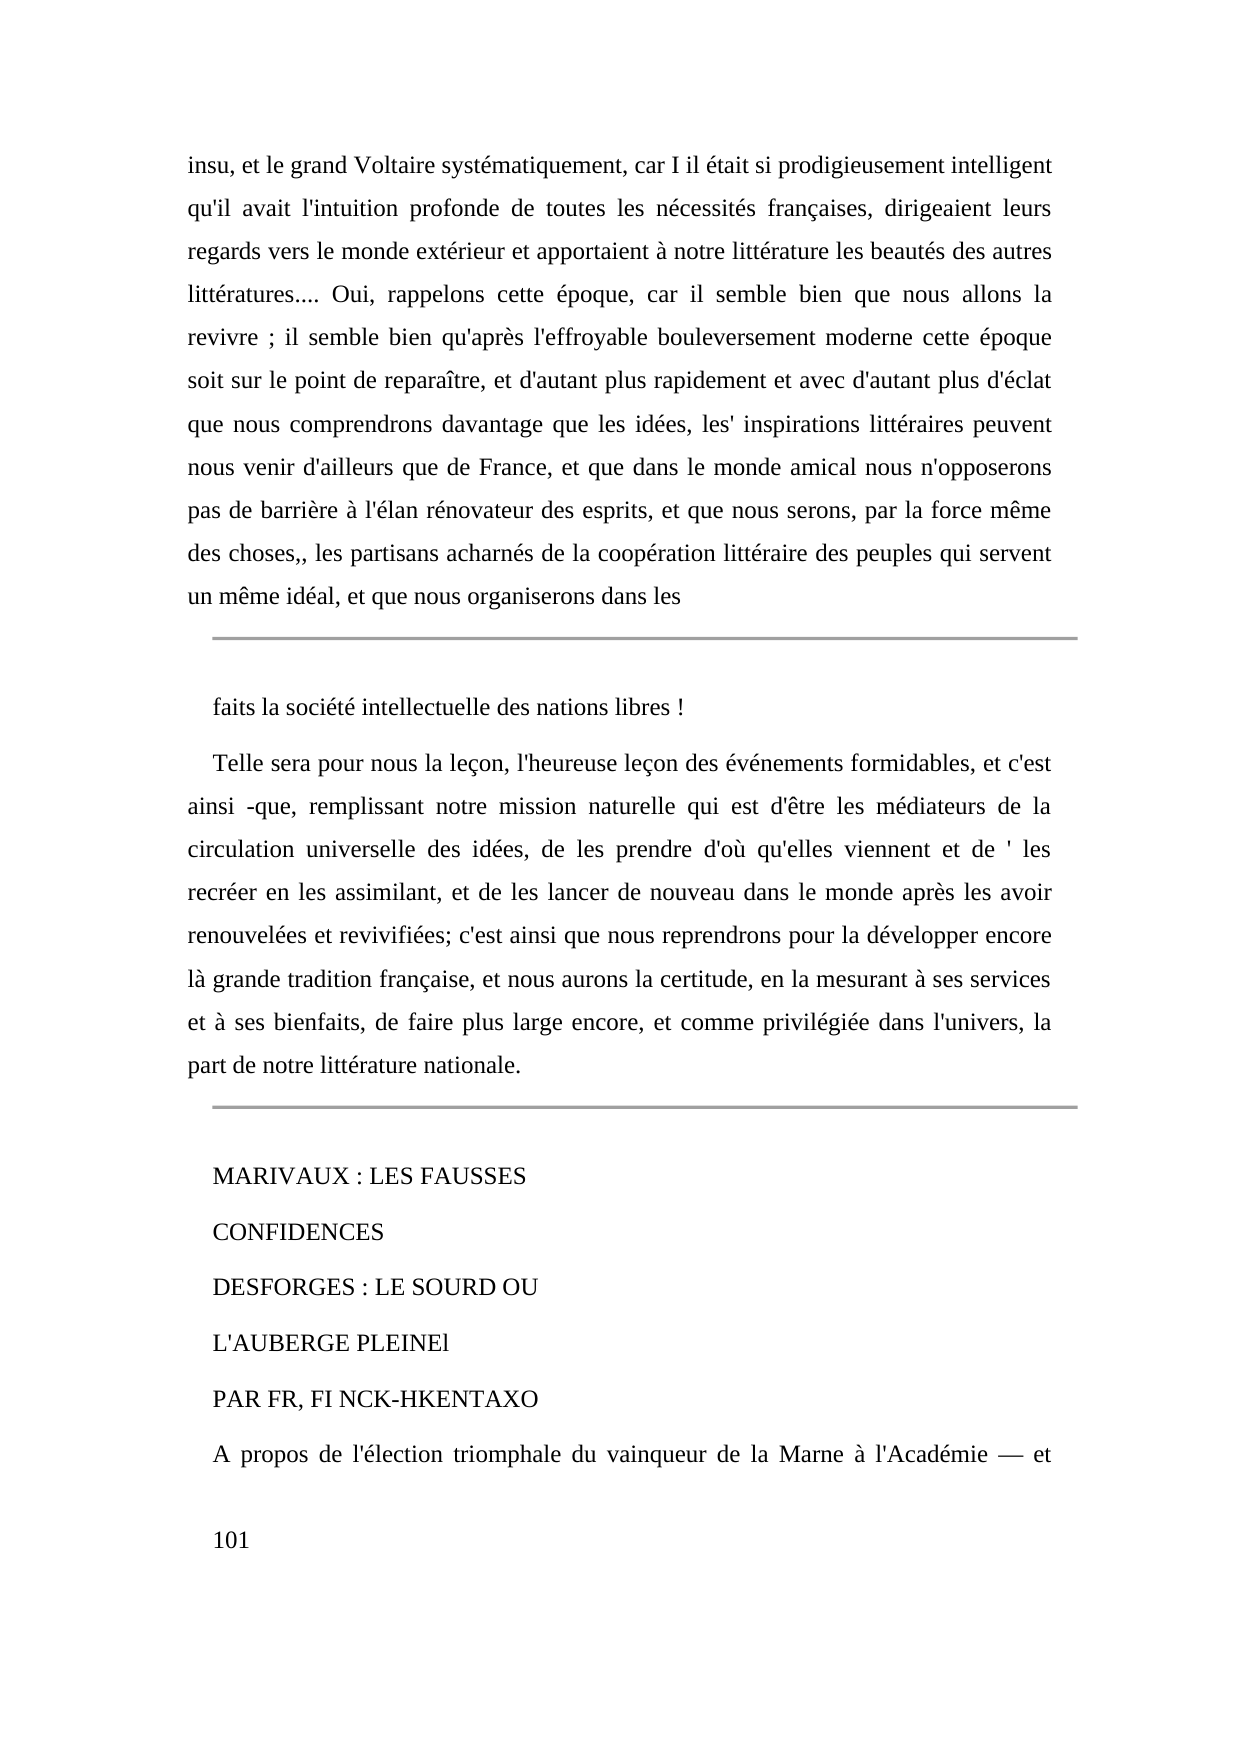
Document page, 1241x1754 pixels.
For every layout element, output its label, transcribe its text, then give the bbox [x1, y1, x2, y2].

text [187, 1439, 1053, 1468]
text PAR FR, FI NCK-HKENTAXO [187, 1384, 1053, 1412]
text MARIVAUX : LES FAUSSES [187, 1161, 1053, 1190]
text CONFIDENCES [187, 1217, 1053, 1246]
text L'AUBERGE PLEINEl [187, 1328, 1053, 1357]
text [187, 150, 1053, 610]
text Telle sera pour nous la leçon, l'heureuse leçon des événements formidables, et c'est ainsi -que, remplissant notre mission naturelle qui est d'être les médiateurs de la circulation universelle des idées, de les prendre d'où qu'elles viennent et de ' les recréer en les assimilant, et de les lancer de nouveau dans le monde après les avoir renouvelées et revivifiées; c'est ainsi que nous reprendrons pour la développer encore là grande tradition française, et nous aurons la certitude, en la mesurant à ses services et à ses bienfaits, de faire plus large encore, et comme privilégiée dans l'univers, la part de notre littérature nationale. [187, 748, 1053, 1079]
text DESFORGES : LE SOURD OU [187, 1272, 1053, 1301]
text faits la société intellectuelle des nations libres ! [187, 692, 1053, 721]
